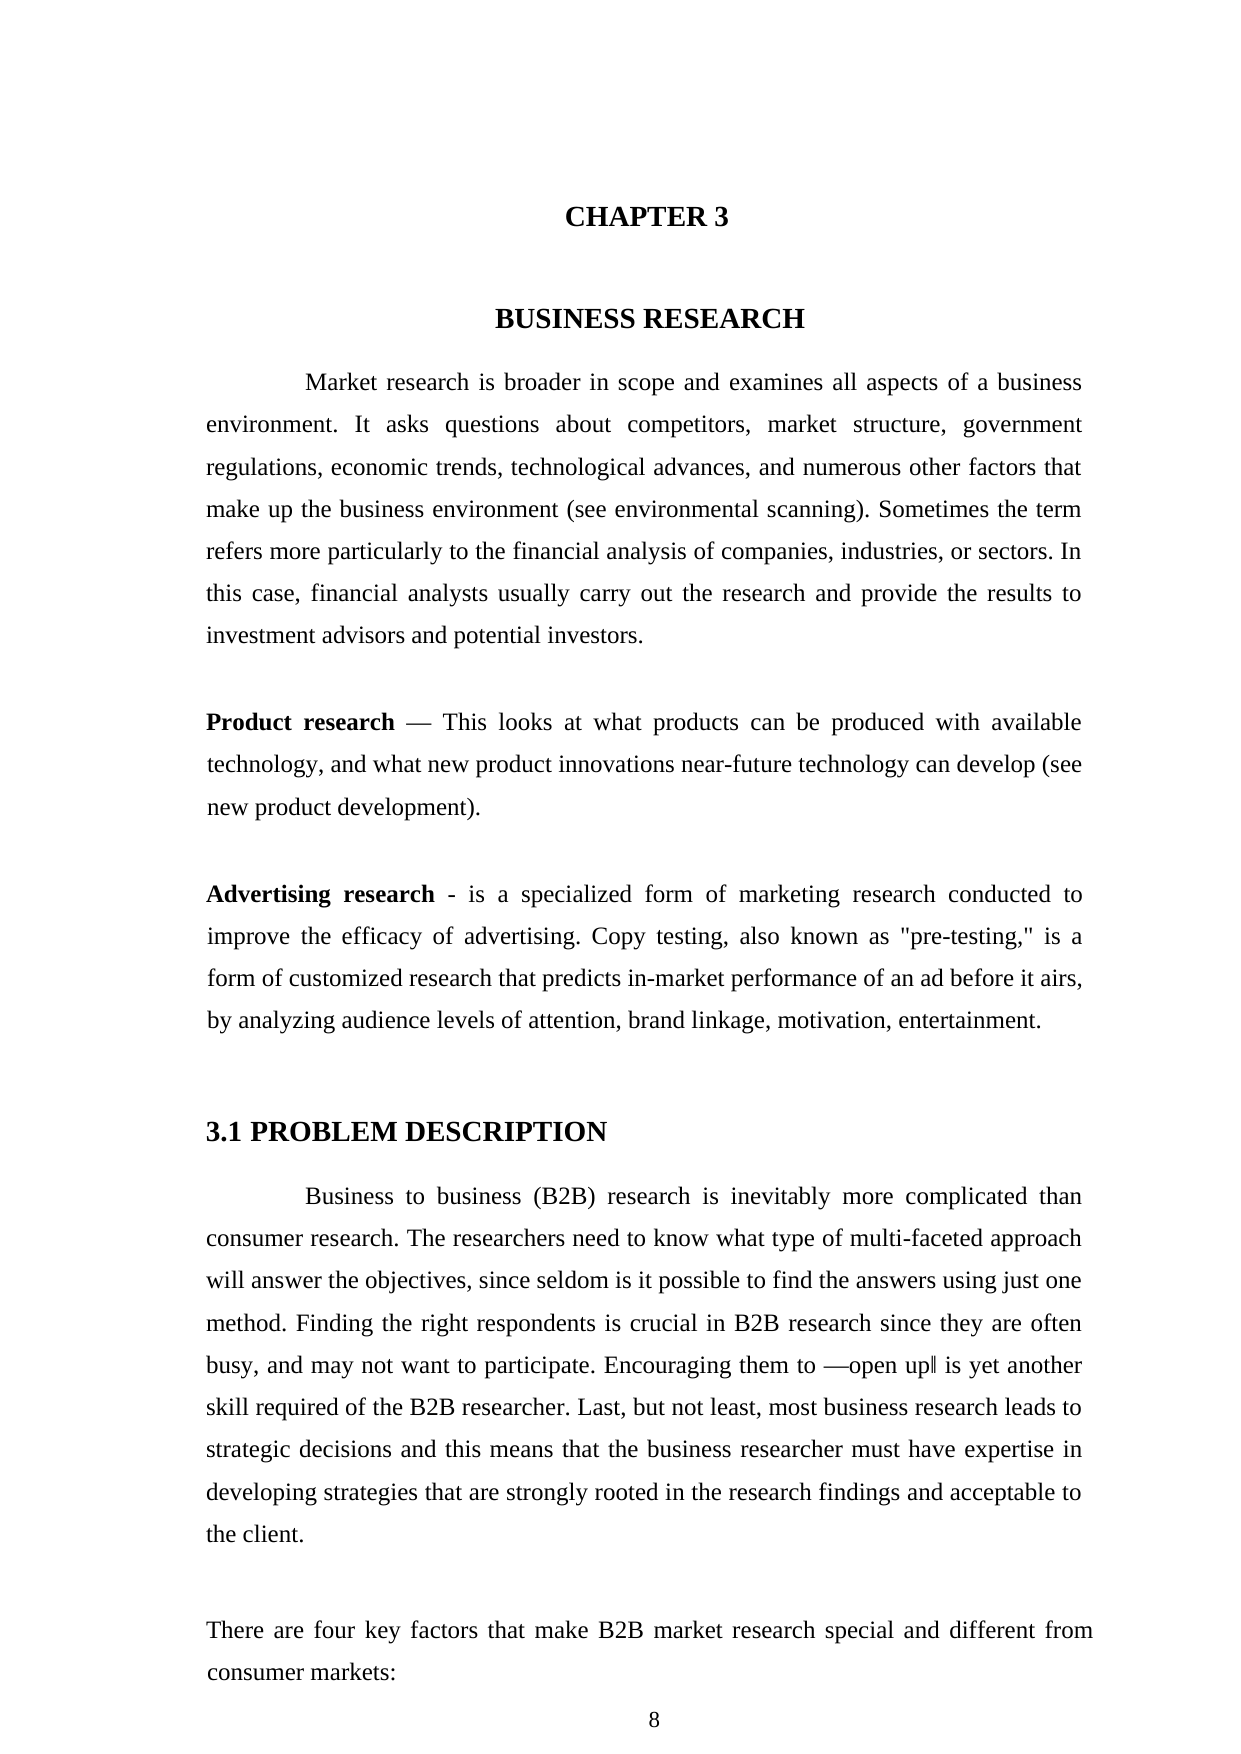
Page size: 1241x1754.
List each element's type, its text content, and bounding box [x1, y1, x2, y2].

subtitle 3.1 PROBLEM DESCRIPTION [206, 1114, 1183, 1147]
text CHAPTER 3 [382, 199, 911, 233]
text Product research — This looks at what products can be produced with available technology, and what new product innovations near-future technology can develop (see new product development). [206, 707, 1082, 821]
text Advertising research - is a specialized form of marketing research conducted to improve the efficacy of advertising. Copy testing, also known as "pre-testing," is a form of customized research that predicts in-market performance of an ad before it airs, by analyzing audience levels of attention, brand linkage, motivation, entertainment. [206, 879, 1084, 1034]
text There are four key factors that make B2B market research special and different from consumer markets: [206, 1615, 1094, 1686]
subtitle BUSINESS RESEARCH [382, 301, 925, 335]
text Market research is broader in scope and examines all aspects of a business environment. It asks questions about competitors, market structure, government regulations, economic trends, technological advances, and numerous other factors that make up the business environment (see environmental scanning). Sometimes the term refers more particularly to the financial analysis of companies, industries, or sectors. In this case, financial analysts usually carry out the research and provide the results to investment advisors and potential investors. [206, 367, 1083, 649]
text Business to business (B2B) research is inevitably more complicated than consumer research. The researchers need to know what type of multi-faceted approach will answer the objectives, since seldom is it possible to find the answers using just one method. Finding the right respondents is crucial in B2B research since they are often busy, and may not want to participate. Encouraging them to ―open up‖ is yet another skill required of the B2B researcher. Last, but not least, most business research leads to strategic decisions and this means that the business researcher must have expertise in developing strategies that are strongly rooted in the research findings and acceptable to the client. [206, 1181, 1083, 1547]
